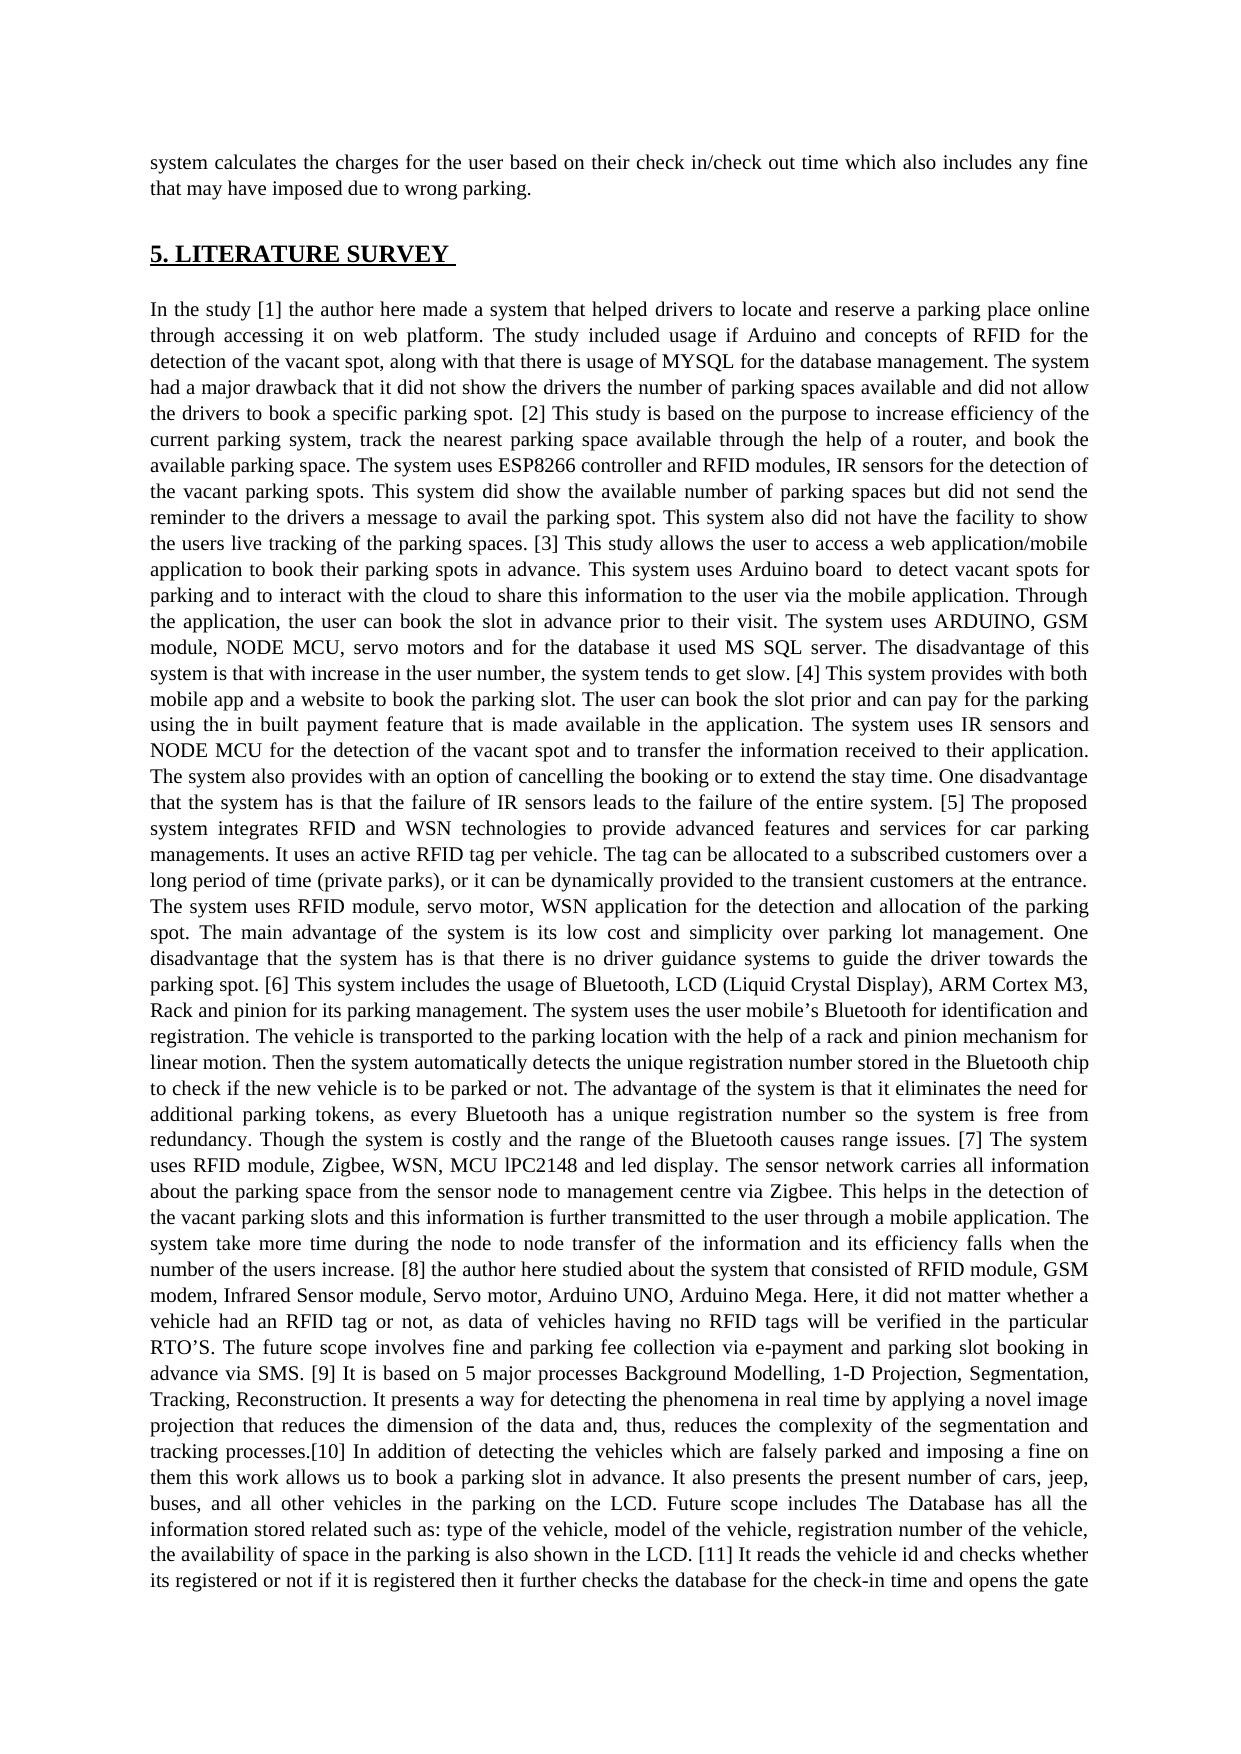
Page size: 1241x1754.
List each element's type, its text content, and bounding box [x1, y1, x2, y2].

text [150, 297, 1090, 1592]
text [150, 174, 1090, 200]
text 5. LITERATURE SURVEY [150, 231, 1090, 268]
